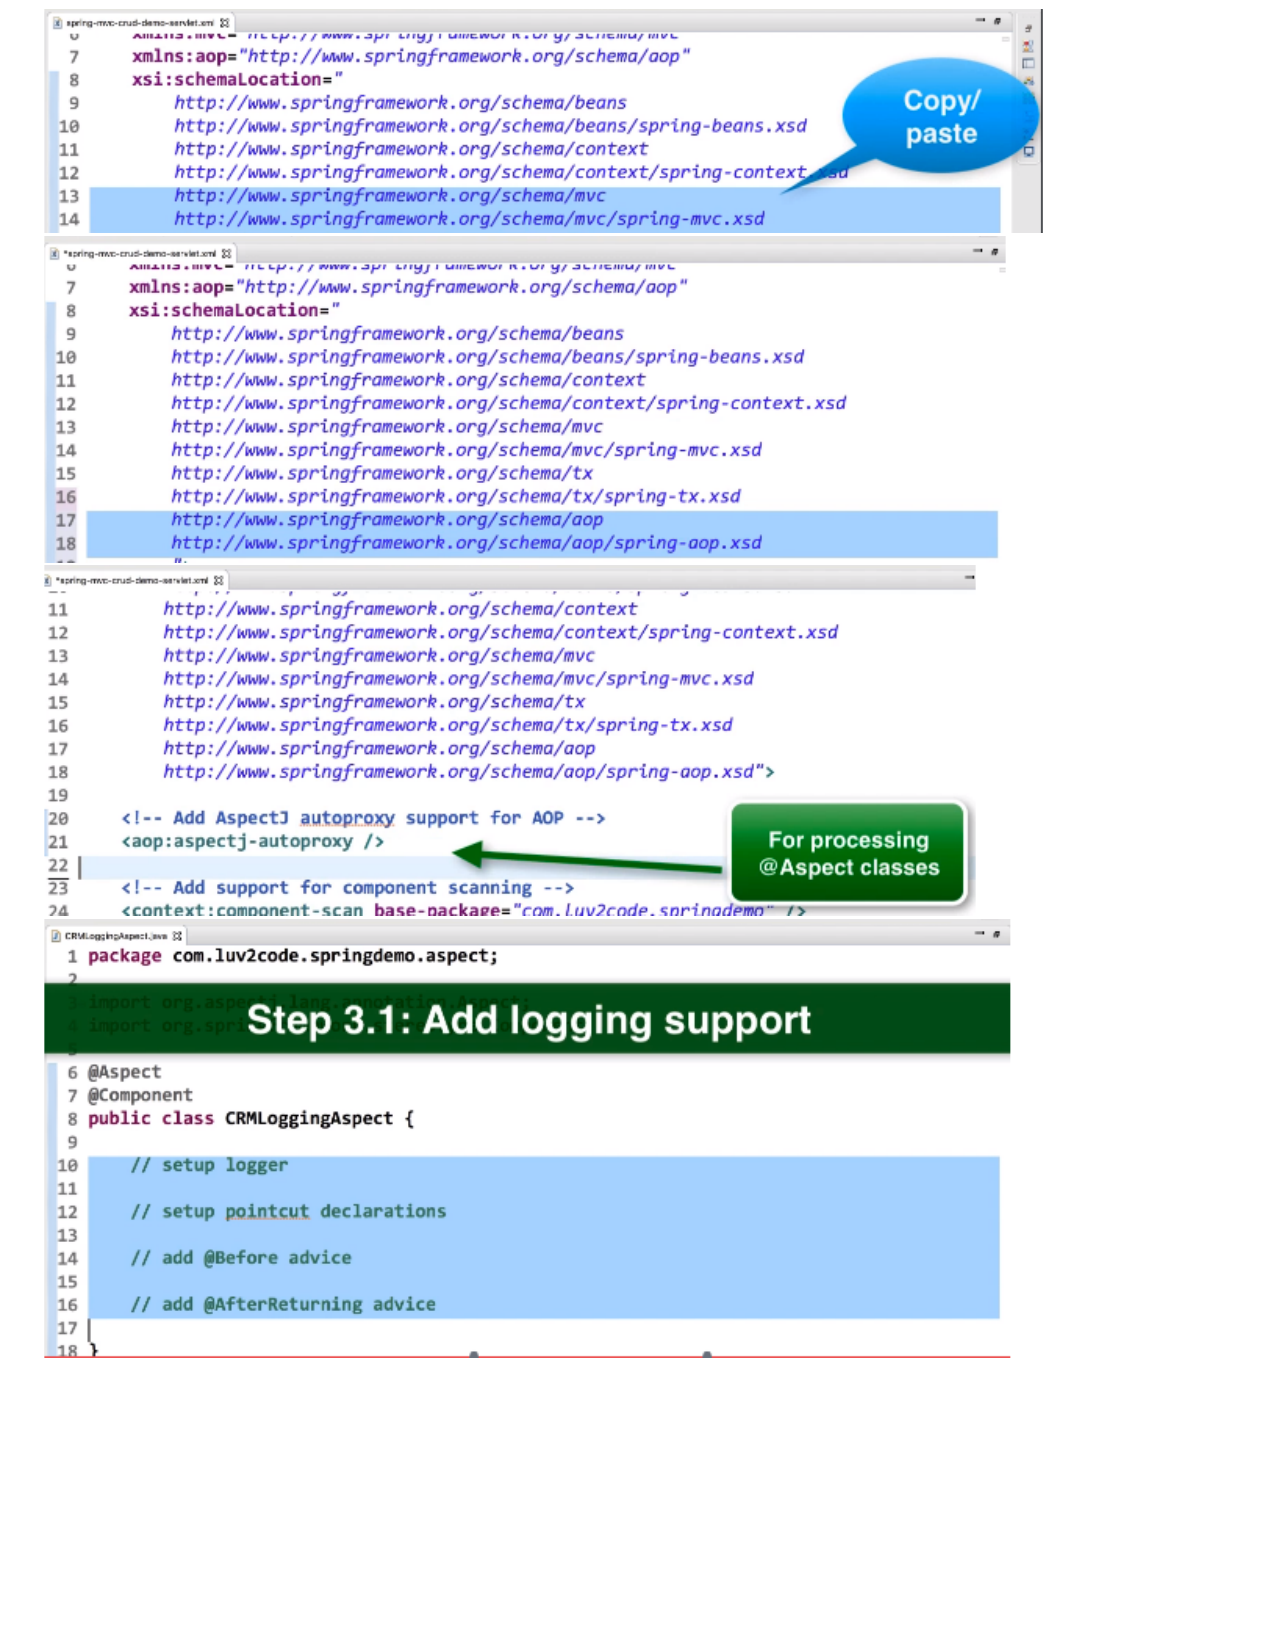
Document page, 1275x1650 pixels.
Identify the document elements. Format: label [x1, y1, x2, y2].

picture [44, 236, 1006, 563]
picture [44, 9, 1043, 233]
picture [44, 919, 1011, 1358]
picture [44, 565, 976, 916]
